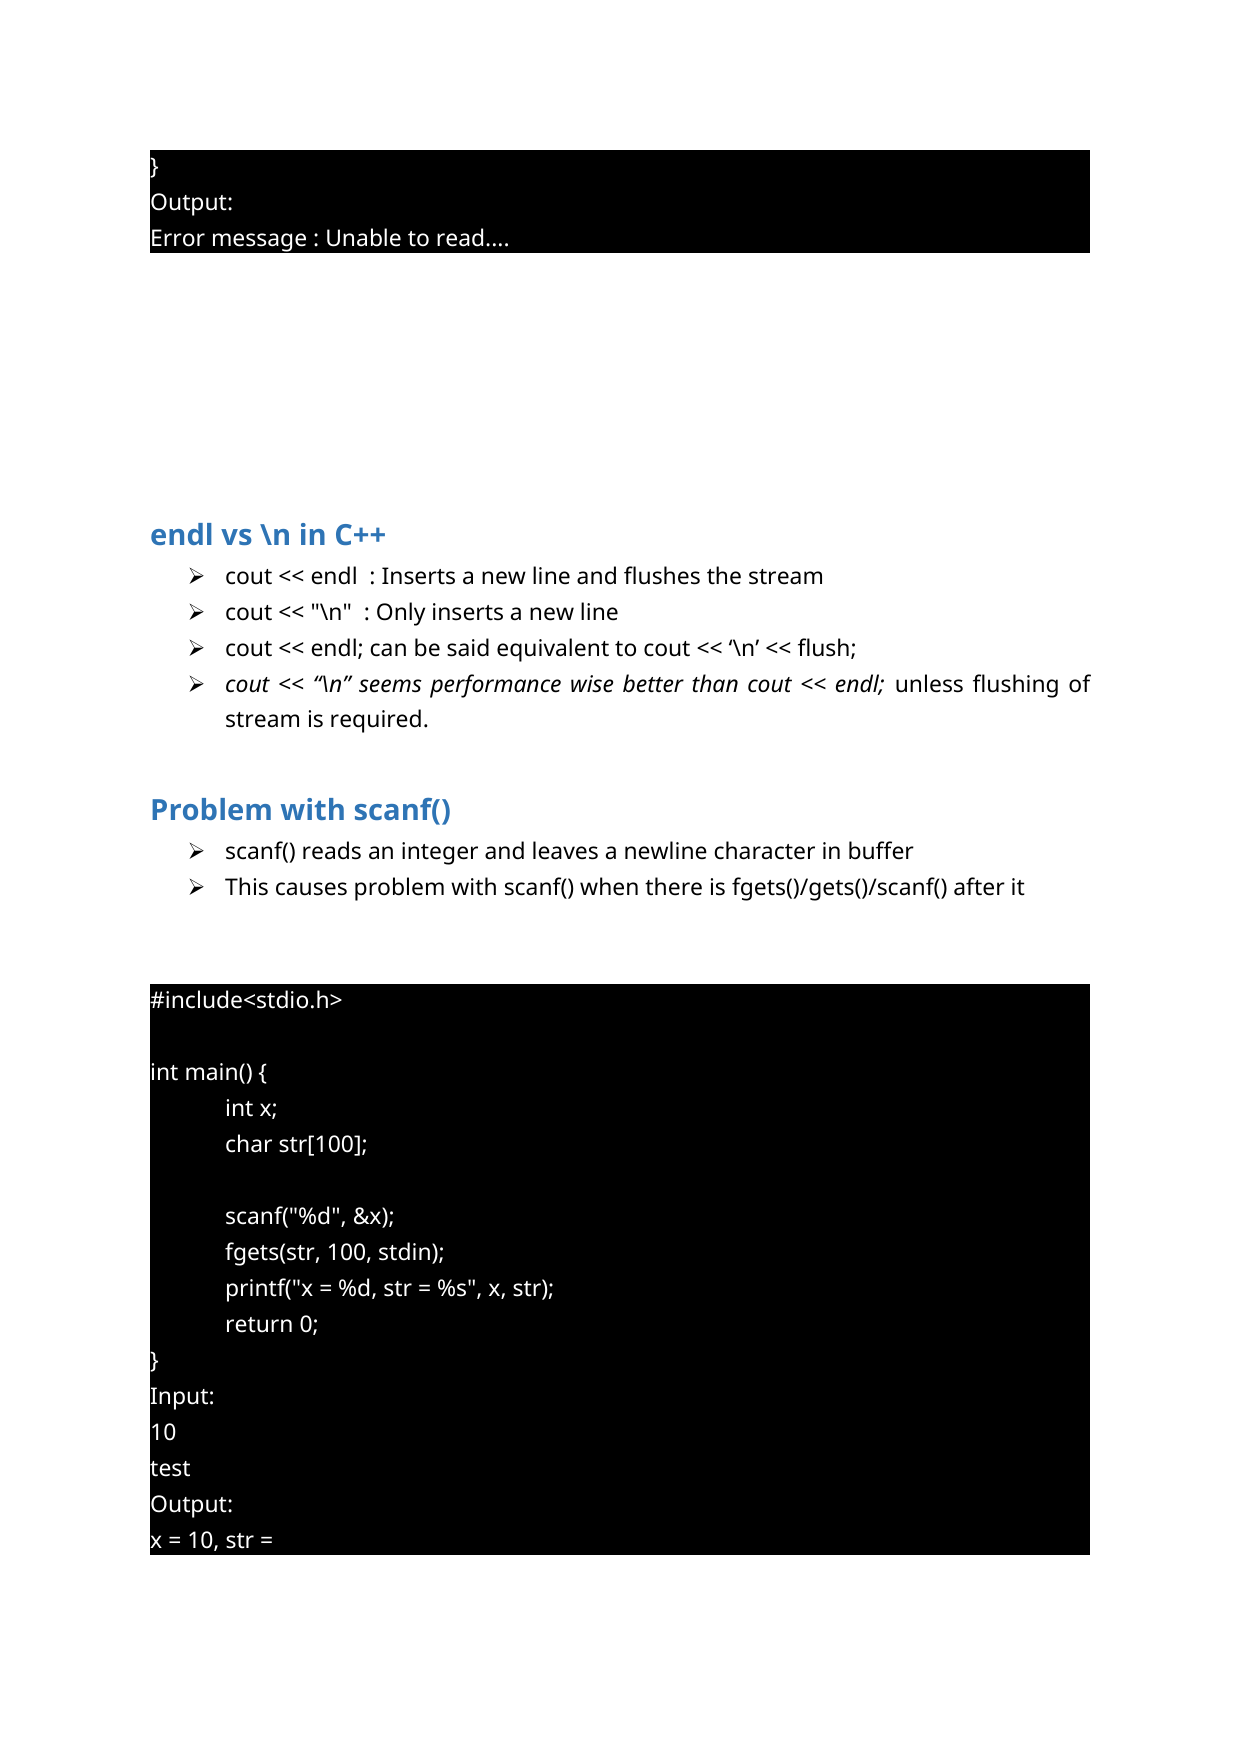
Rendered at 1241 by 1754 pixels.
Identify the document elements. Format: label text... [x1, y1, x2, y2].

text 10 [150, 1416, 1090, 1447]
text Error message : Unable to read.... [150, 222, 1090, 253]
text x = 10, str = [150, 1523, 1090, 1555]
text Output: [150, 186, 1090, 217]
text } [150, 1344, 1090, 1375]
text test [150, 1452, 1090, 1483]
subtitle endl vs \n in C++ [150, 514, 1090, 554]
text #include<stdio.h> [150, 984, 1090, 1016]
subtitle Problem with scanf() [150, 789, 1090, 829]
text } [150, 150, 1090, 181]
list cout << “\n” seems performance wise better than cout << endl; unless flushing of stream is required. [187, 667, 1090, 735]
list cout << endl : Inserts a new line and flushes the stream [187, 560, 1090, 591]
text Output: [150, 1488, 1090, 1519]
list This causes problem with scanf() when there is fgets()/gets()/scanf() after it [187, 871, 1090, 902]
list cout << endl; can be said equivalent to cout << ‘\n’ << flush; [187, 632, 1090, 663]
text printf("x = %d, str = %s", x, str); [150, 1272, 1090, 1303]
text Input: [150, 1380, 1090, 1411]
list cout << "\n" : Only inserts a new line [187, 596, 1090, 627]
list scanf() reads an integer and leaves a newline character in buffer [187, 835, 1090, 866]
text fgets(str, 100, stdin); [150, 1236, 1090, 1267]
text char str[100]; [150, 1128, 1090, 1159]
text scanf("%d", &x); [150, 1200, 1090, 1231]
text int main() { [150, 1056, 1090, 1088]
text int x; [150, 1092, 1090, 1123]
text return 0; [150, 1308, 1090, 1339]
